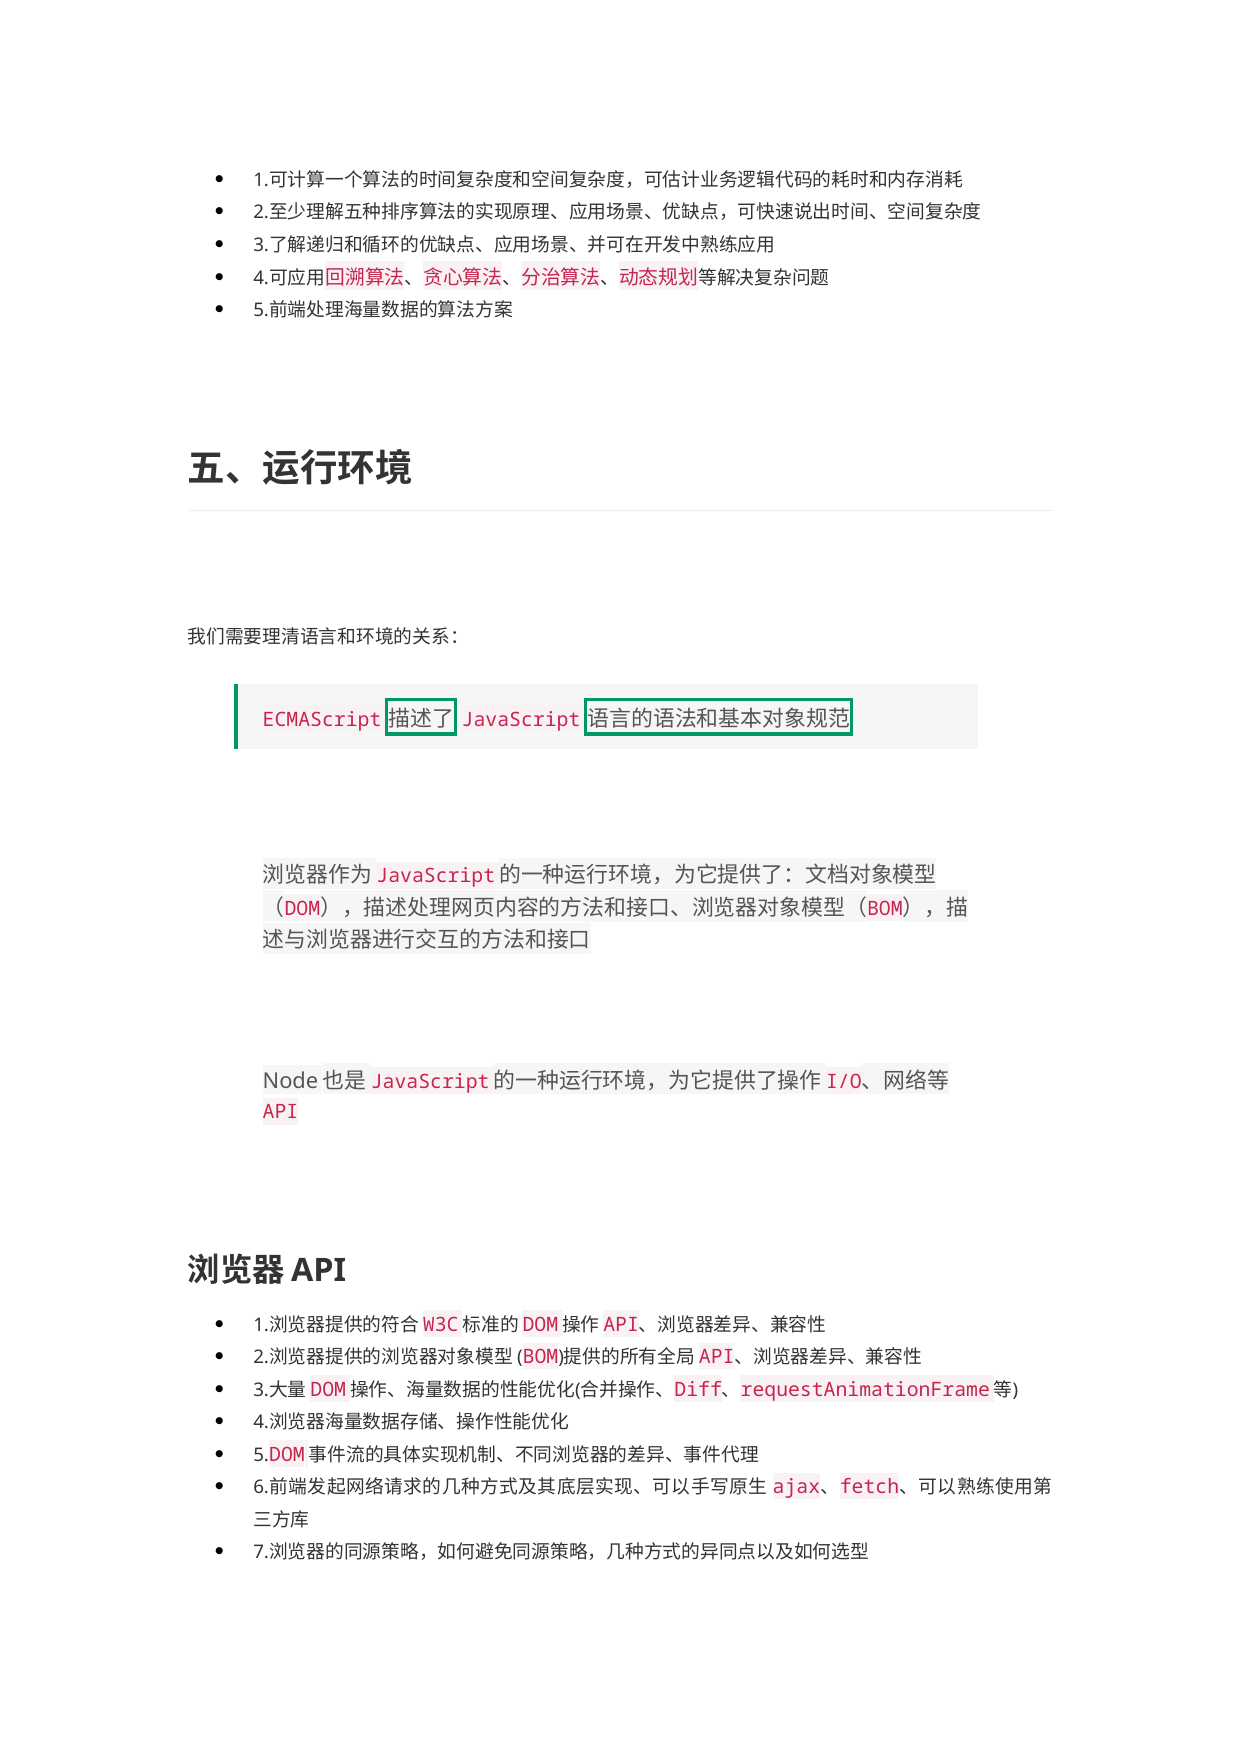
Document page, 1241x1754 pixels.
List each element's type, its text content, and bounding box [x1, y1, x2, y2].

list 3.了解递归和循环的优缺点、应用场景、并可在开发中熟练应用 [216, 227, 1053, 259]
list 6.前端发起网络请求的几种方式及其底层实现、可以手写原生ajax、fetch、可以熟练使用第三方库 [216, 1469, 1053, 1534]
list 7.浏览器的同源策略，如何避免同源策略，几种方式的异同点以及如何选型 [216, 1534, 1053, 1567]
subtitle 五、运行环境 [187, 432, 1053, 511]
text 我们需要理清语言和环境的关系： [187, 619, 1053, 651]
list 4.浏览器海量数据存储、操作性能优化 [216, 1404, 1053, 1437]
list 1.可计算一个算法的时间复杂度和空间复杂度，可估计业务逻辑代码的耗时和内存消耗 [216, 162, 1053, 194]
text ECMAScript描述了JavaScript语言的语法和基本对象规范 [238, 684, 978, 749]
list 4.可应用回溯算法、贪心算法、分治算法、动态规划等解决复杂问题 [216, 259, 1053, 292]
list 2.至少理解五种排序算法的实现原理、应用场景、优缺点，可快速说出时间、空间复杂度 [216, 194, 1053, 227]
subtitle 浏览器API [187, 1235, 1053, 1300]
list 1.浏览器提供的符合W3C标准的DOM操作API、浏览器差异、兼容性 [216, 1307, 1053, 1339]
text Node也是JavaScript的一种运行环境，为它提供了操作I/O、网络等API [262, 1062, 978, 1127]
list 3.大量DOM操作、海量数据的性能优化(合并操作、Diff、requestAnimationFrame等) [216, 1372, 1053, 1404]
list 2.浏览器提供的浏览器对象模型 (BOM)提供的所有全局API、浏览器差异、兼容性 [216, 1339, 1053, 1372]
list 5.DOM事件流的具体实现机制、不同浏览器的差异、事件代理 [216, 1437, 1053, 1469]
text 浏览器作为JavaScript的一种运行环境，为它提供了：文档对象模型（DOM），描述处理网页内容的方法和接口、浏览器对象模型（BOM），描述与浏览器进行交互的方法和接口 [262, 857, 978, 954]
list 5.前端处理海量数据的算法方案 [216, 292, 1053, 324]
